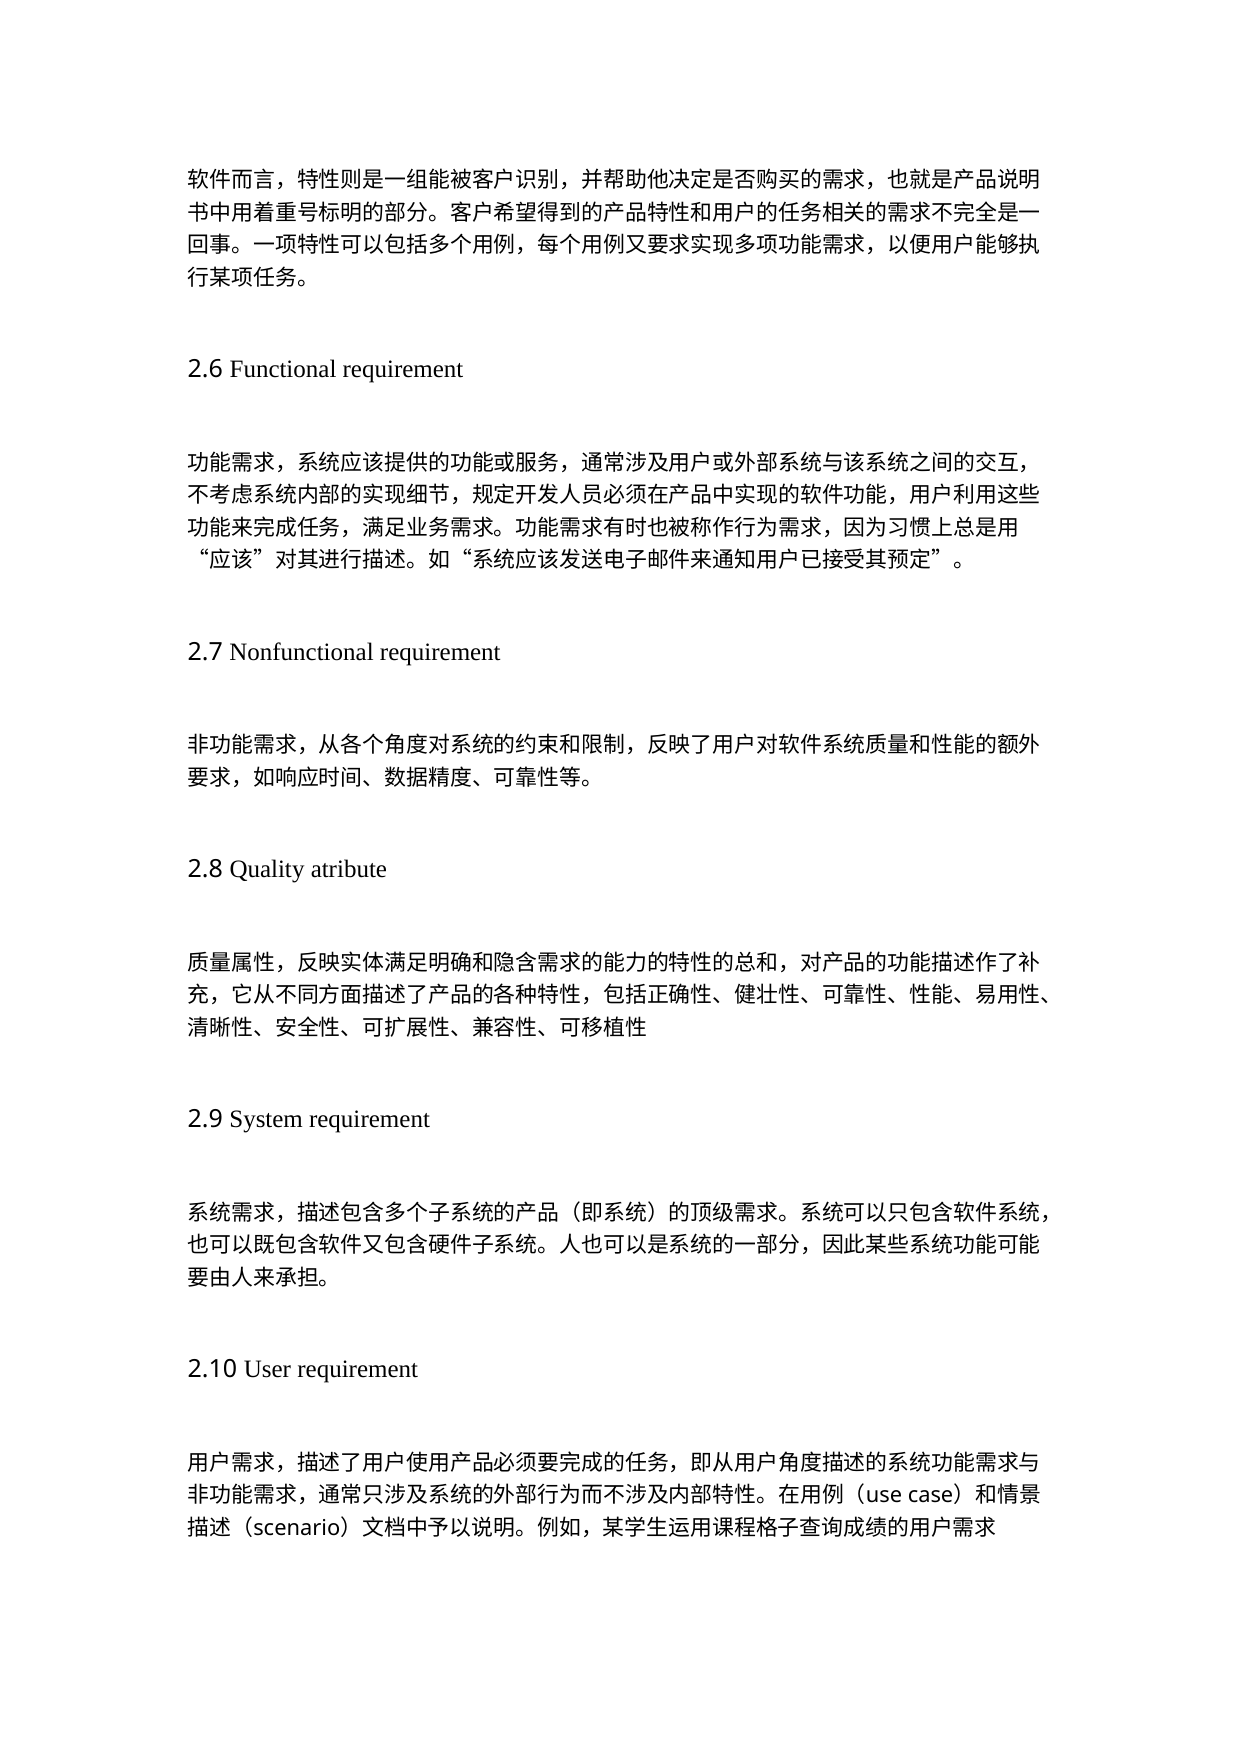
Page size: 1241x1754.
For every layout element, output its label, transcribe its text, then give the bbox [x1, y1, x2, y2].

text 质量属性，反映实体满足明确和隐含需求的能力的特性的总和，对产品的功能描述作了补充，它从不同方面描述了产品的各种特性，包括正确性、健壮性、可靠性、性能、易用性、清晰性、安全性、可扩展性、兼容性、可移植性 [187, 944, 1053, 1042]
text 2.7 Nonfunctional requirement [187, 618, 1053, 683]
text 功能需求，系统应该提供的功能或服务，通常涉及用户或外部系统与该系统之间的交互，不考虑系统内部的实现细节，规定开发人员必须在产品中实现的软件功能，用户利用这些功能来完成任务，满足业务需求。功能需求有时也被称作行为需求，因为习惯上总是用“应该”对其进行描述。如“系统应该发送电子邮件来通知用户已接受其预定”。 [187, 444, 1053, 574]
text 2.9 System requirement [187, 1086, 1053, 1151]
text 2.6 Functional requirement [187, 336, 1053, 401]
text 非功能需求，从各个角度对系统的约束和限制，反映了用户对软件系统质量和性能的额外要求，如响应时间、数据精度、可靠性等。 [187, 727, 1053, 792]
text 2.8 Quality atribute [187, 836, 1053, 901]
text 用户需求，描述了用户使用产品必须要完成的任务，即从用户角度描述的系统功能需求与非功能需求，通常只涉及系统的外部行为而不涉及内部特性。在用例（use case）和情景描述（scenario）文档中予以说明。例如，某学生运用课程格子查询成绩的用户需求 [187, 1444, 1053, 1542]
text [187, 162, 1053, 292]
text 2.10 User requirement [187, 1336, 1053, 1401]
text 系统需求，描述包含多个子系统的产品（即系统）的顶级需求。系统可以只包含软件系统，也可以既包含软件又包含硬件子系统。人也可以是系统的一部分，因此某些系统功能可能要由人来承担。 [187, 1194, 1053, 1292]
